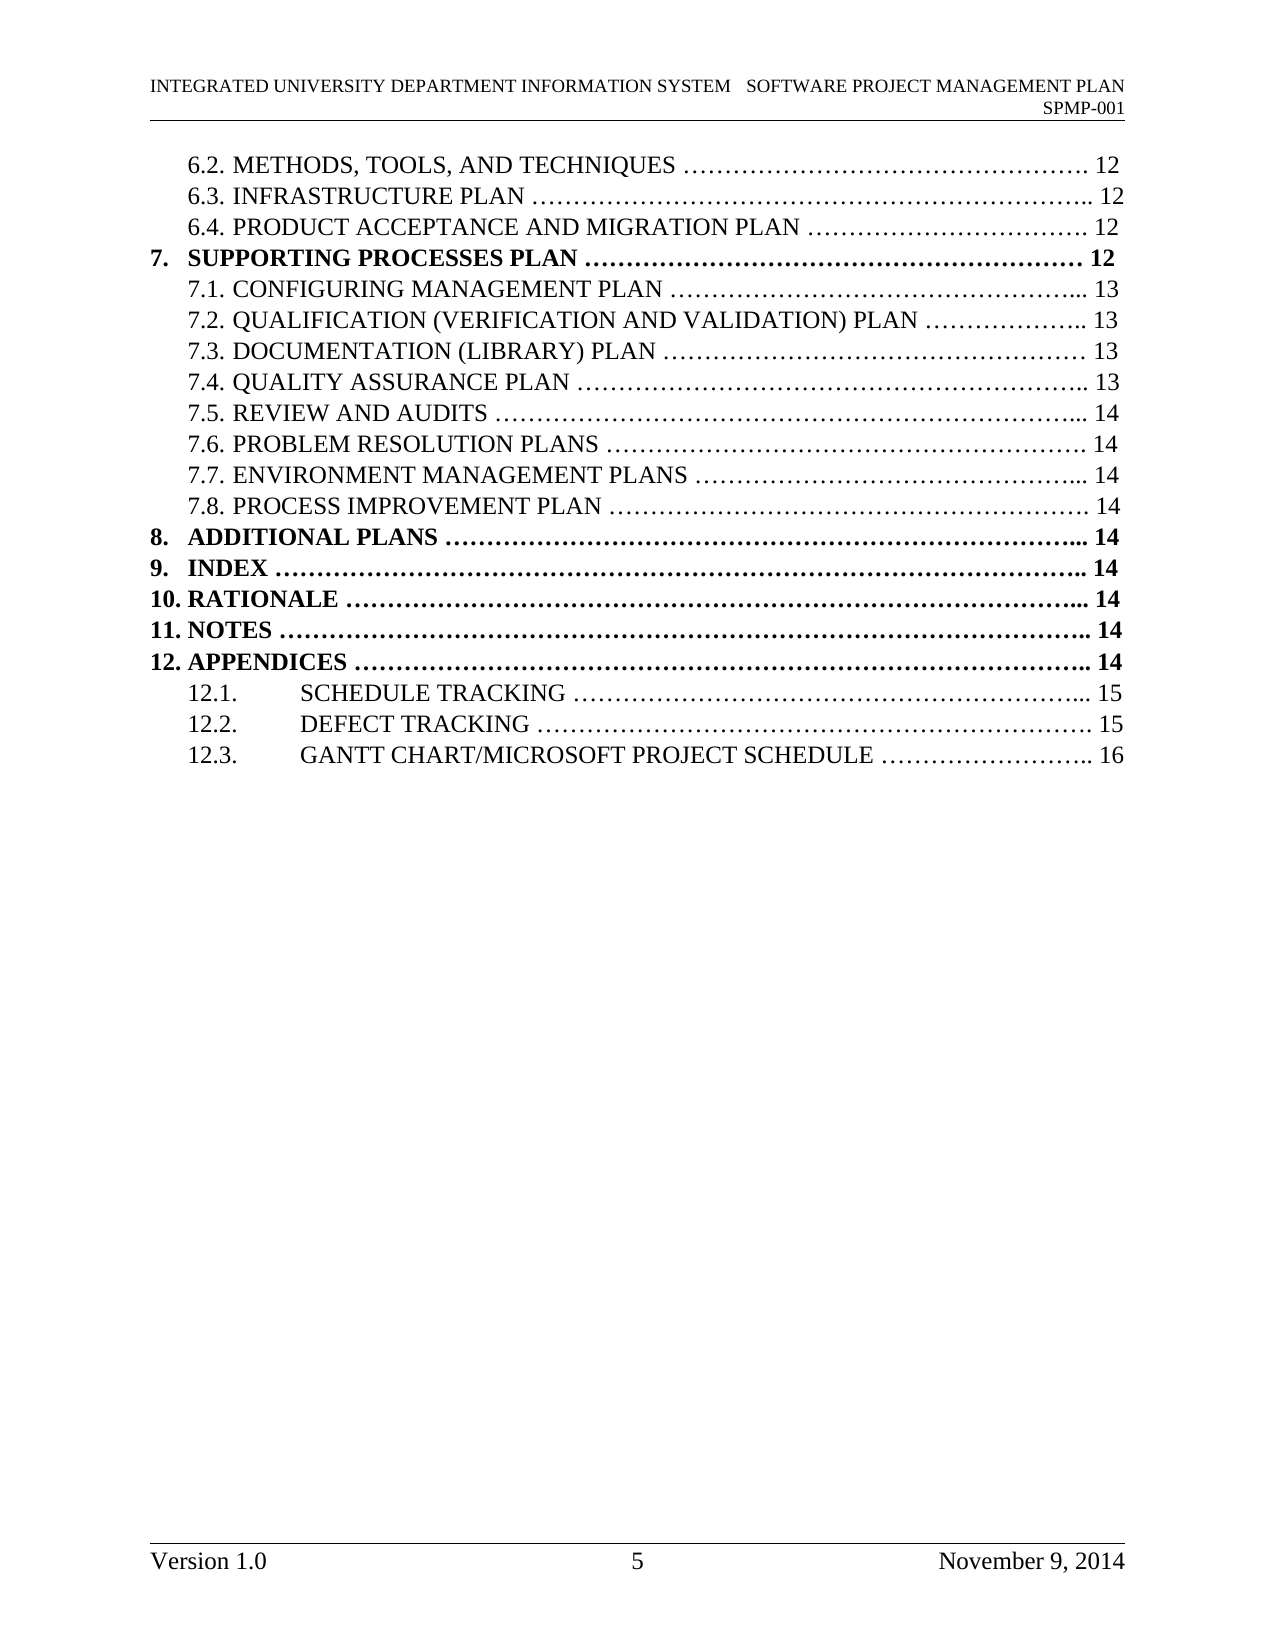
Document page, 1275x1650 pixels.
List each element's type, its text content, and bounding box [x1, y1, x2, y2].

list DOCUMENTATION (LIBRARY) PLAN …………………………………………… 13 [187, 336, 1125, 365]
list QUALIFICATION (VERIFICATION AND VALIDATION) PLAN ……………….. 13 [187, 305, 1125, 334]
list DEFECT TRACKING …………………………………………………………. 15 [187, 709, 1125, 737]
list INDEX …………………………………………………………………………………….. 14 [150, 553, 1125, 582]
list INFRASTRUCTURE PLAN ………………………………………………………….. 12 [187, 181, 1125, 210]
list QUALITY ASSURANCE PLAN …………………………………………………….. 13 [187, 367, 1125, 396]
list SCHEDULE TRACKING ……………………………………………………... 15 [187, 678, 1125, 706]
list PROCESS IMPROVEMENT PLAN …………………………………………………. 14 [187, 491, 1125, 520]
list SUPPORTING PROCESSES PLAN …………………………………………………… 12 [150, 243, 1125, 272]
list APPENDICES …………………………………………………………………………….. 14 [150, 647, 1125, 675]
list RATIONALE ……………………………………………………………………………... 14 [150, 584, 1125, 613]
list METHODS, TOOLS, AND TECHNIQUES …………………………………………. 12 [187, 150, 1125, 179]
list ADDITIONAL PLANS …………………………………………………………………... 14 [150, 522, 1125, 551]
list GANTT CHART/MICROSOFT PROJECT SCHEDULE …………………….. 16 [187, 740, 1125, 768]
list ENVIRONMENT MANAGEMENT PLANS ………………………………………... 14 [187, 460, 1125, 489]
list NOTES …………………………………………………………………………………….. 14 [150, 616, 1125, 644]
list CONFIGURING MANAGEMENT PLAN …………………………………………... 13 [187, 274, 1125, 303]
list REVIEW AND AUDITS ……………………………………………………………... 14 [187, 398, 1125, 427]
list PRODUCT ACCEPTANCE AND MIGRATION PLAN ……………………………. 12 [187, 212, 1125, 241]
list PROBLEM RESOLUTION PLANS …………………………………………………. 14 [187, 429, 1125, 458]
